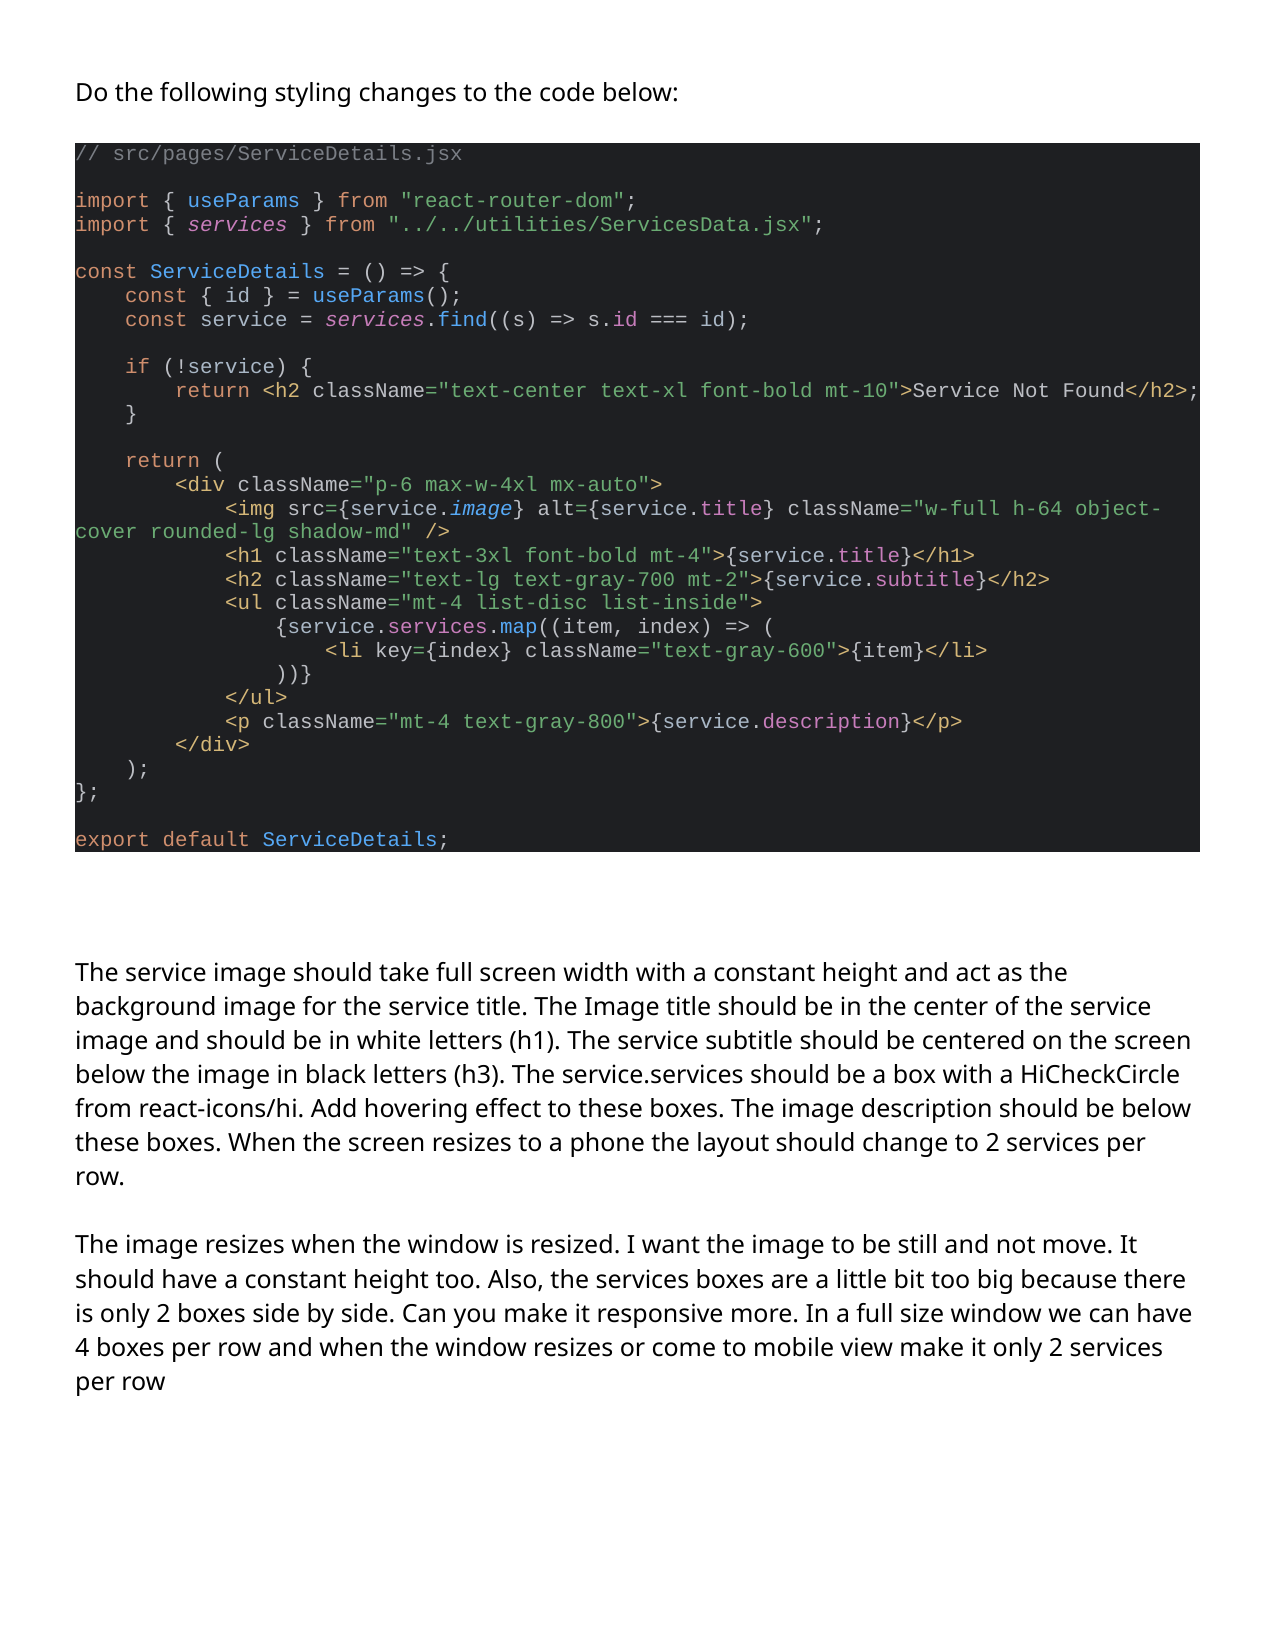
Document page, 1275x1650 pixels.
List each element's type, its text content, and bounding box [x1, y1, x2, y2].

text // src/pages/ServiceDetails.jsx import { useParams } from "react-router-dom"; import { services } from "../../utilities/ServicesData.jsx"; const ServiceDetails = () => { const { id } = useParams(); const service = services.find((s) => s.id === id); if (!service) { return <h2 className="text-center text-xl font-bold mt-10">Service Not Found</h2>; } return ( <div className="p-6 max-w-4xl mx-auto"> <img src={service.image} alt={service.title} className="w-full h-64 object-cover rounded-lg shadow-md" /> <h1 className="text-3xl font-bold mt-4">{service.title}</h1> <h2 className="text-lg text-gray-700 mt-2">{service.subtitle}</h2> <ul className="mt-4 list-disc list-inside"> {service.services.map((item, index) => ( <li key={index} className="text-gray-600">{item}</li> ))} </ul> <p className="mt-4 text-gray-800">{service.description}</p> </div> ); }; export default ServiceDetails; [75, 143, 1200, 852]
text Do the following styling changes to the code below: [75, 75, 1200, 109]
text The service image should take full screen width with a constant height and act as the background image for the service title. The Image title should be in the center of the service image and should be in white letters (h1). The service subtitle should be centered on the screen below the image in black letters (h3). The service.services should be a box with a HiCheckCircle from react-icons/hi. Add hovering effect to these boxes. The image description should be below these boxes. When the screen resizes to a phone the layout should change to 2 services per row. [75, 955, 1200, 1193]
text The image resizes when the window is resized. I want the image to be still and not move. It should have a constant height too. Also, the services boxes are a little bit too big because there is only 2 boxes side by side. Can you make it responsive more. In a full size window we can have 4 boxes per row and when the window resizes or come to mobile view make it only 2 services per row [75, 1227, 1200, 1397]
